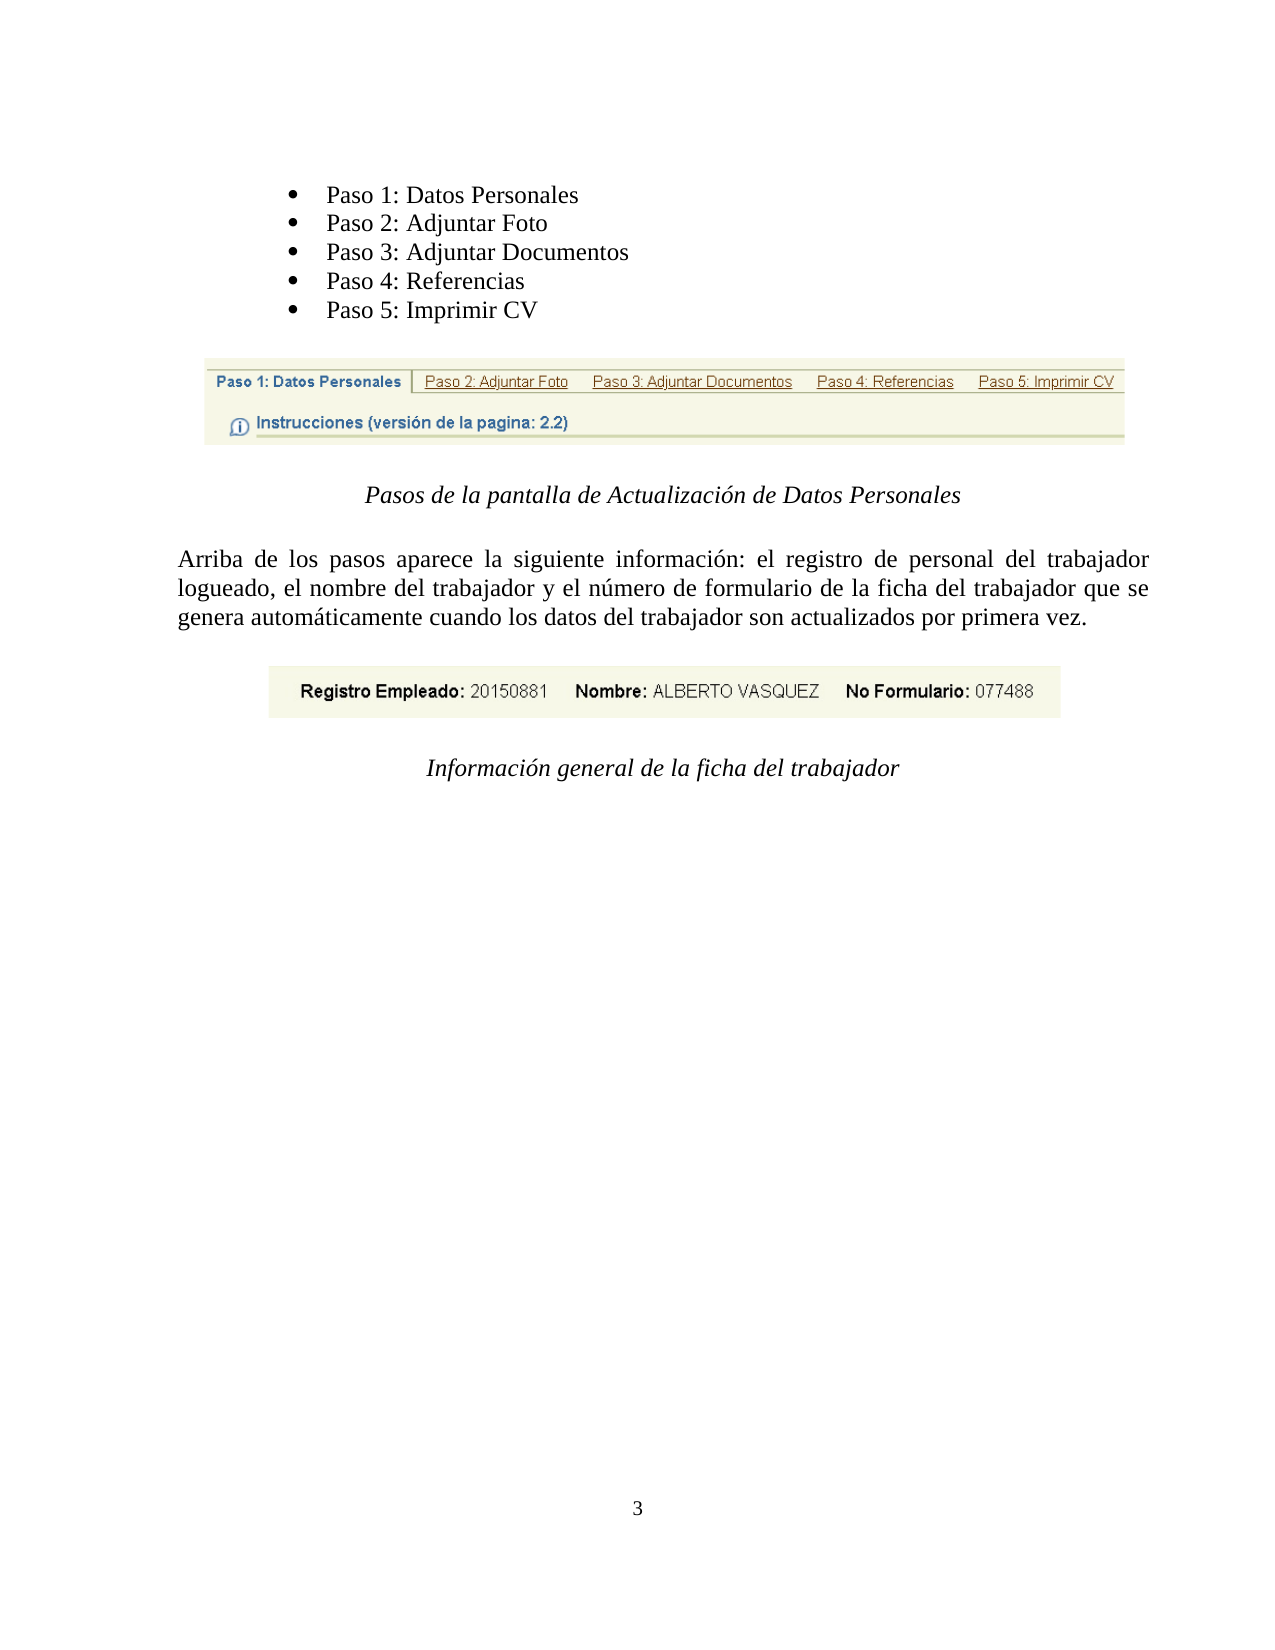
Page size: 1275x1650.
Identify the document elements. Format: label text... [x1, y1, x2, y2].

text Información general de la ficha del trabajador [177, 753, 1152, 781]
picture [204, 358, 1125, 445]
text Pasos de la pantalla de Actualización de Datos Personales [177, 480, 1152, 509]
picture [268, 666, 1061, 718]
list Paso 4: Referencias [288, 266, 1152, 295]
list Paso 5: Imprimir CV [288, 295, 1152, 323]
list Paso 3: Adjuntar Documentos [288, 237, 1152, 266]
text Arriba de los pasos aparece la siguiente información: el registro de personal del trabajador logueado, el nombre del trabajador y el número de formulario de la ficha del trabajador que se genera automáticamente cuando los datos del trabajador son actualizados por primera vez. [177, 544, 1152, 631]
list Paso 2: Adjuntar Foto [288, 208, 1152, 237]
list Paso 1: Datos Personales [288, 180, 1152, 208]
